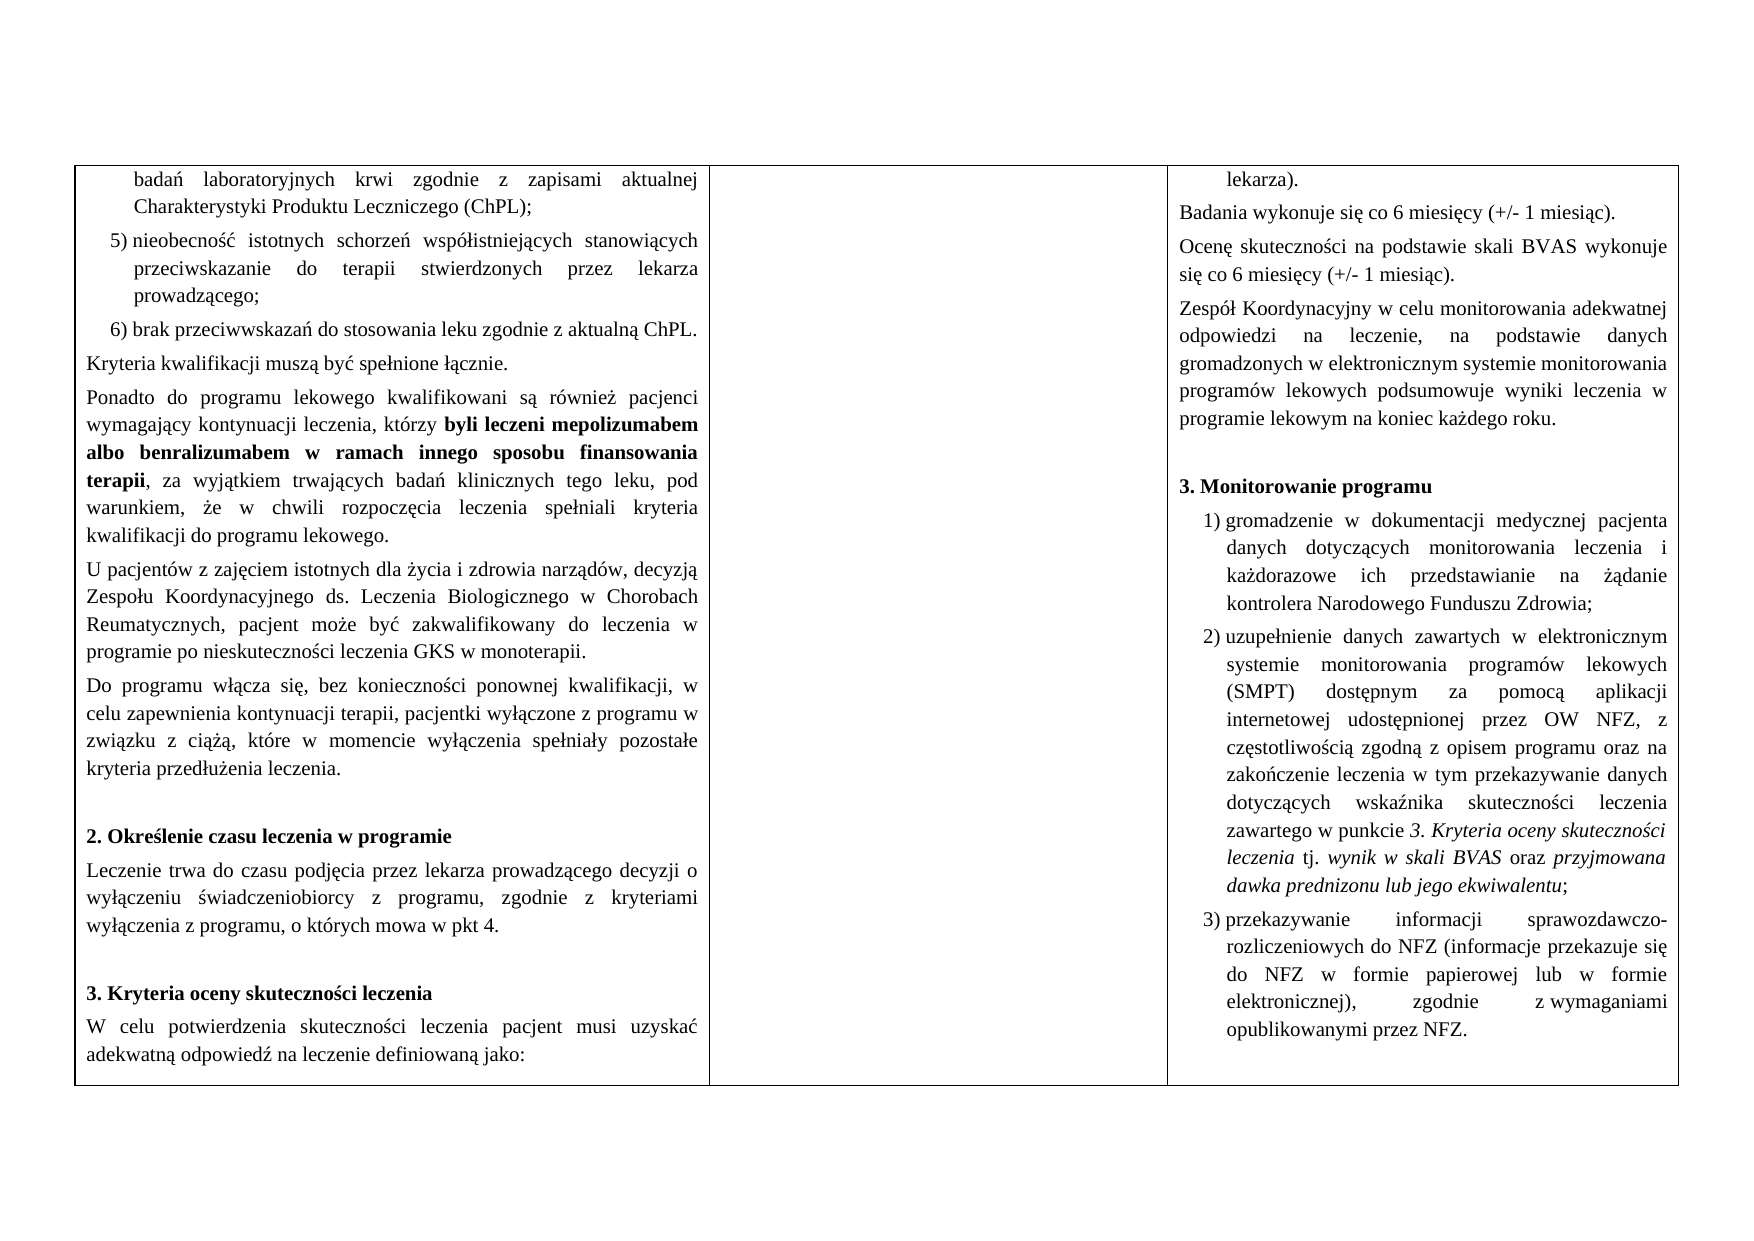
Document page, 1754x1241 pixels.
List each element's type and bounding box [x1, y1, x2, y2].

table_cell [76, 166, 709, 1085]
table_cell [1168, 166, 1678, 1085]
table_cell [710, 166, 1167, 1085]
